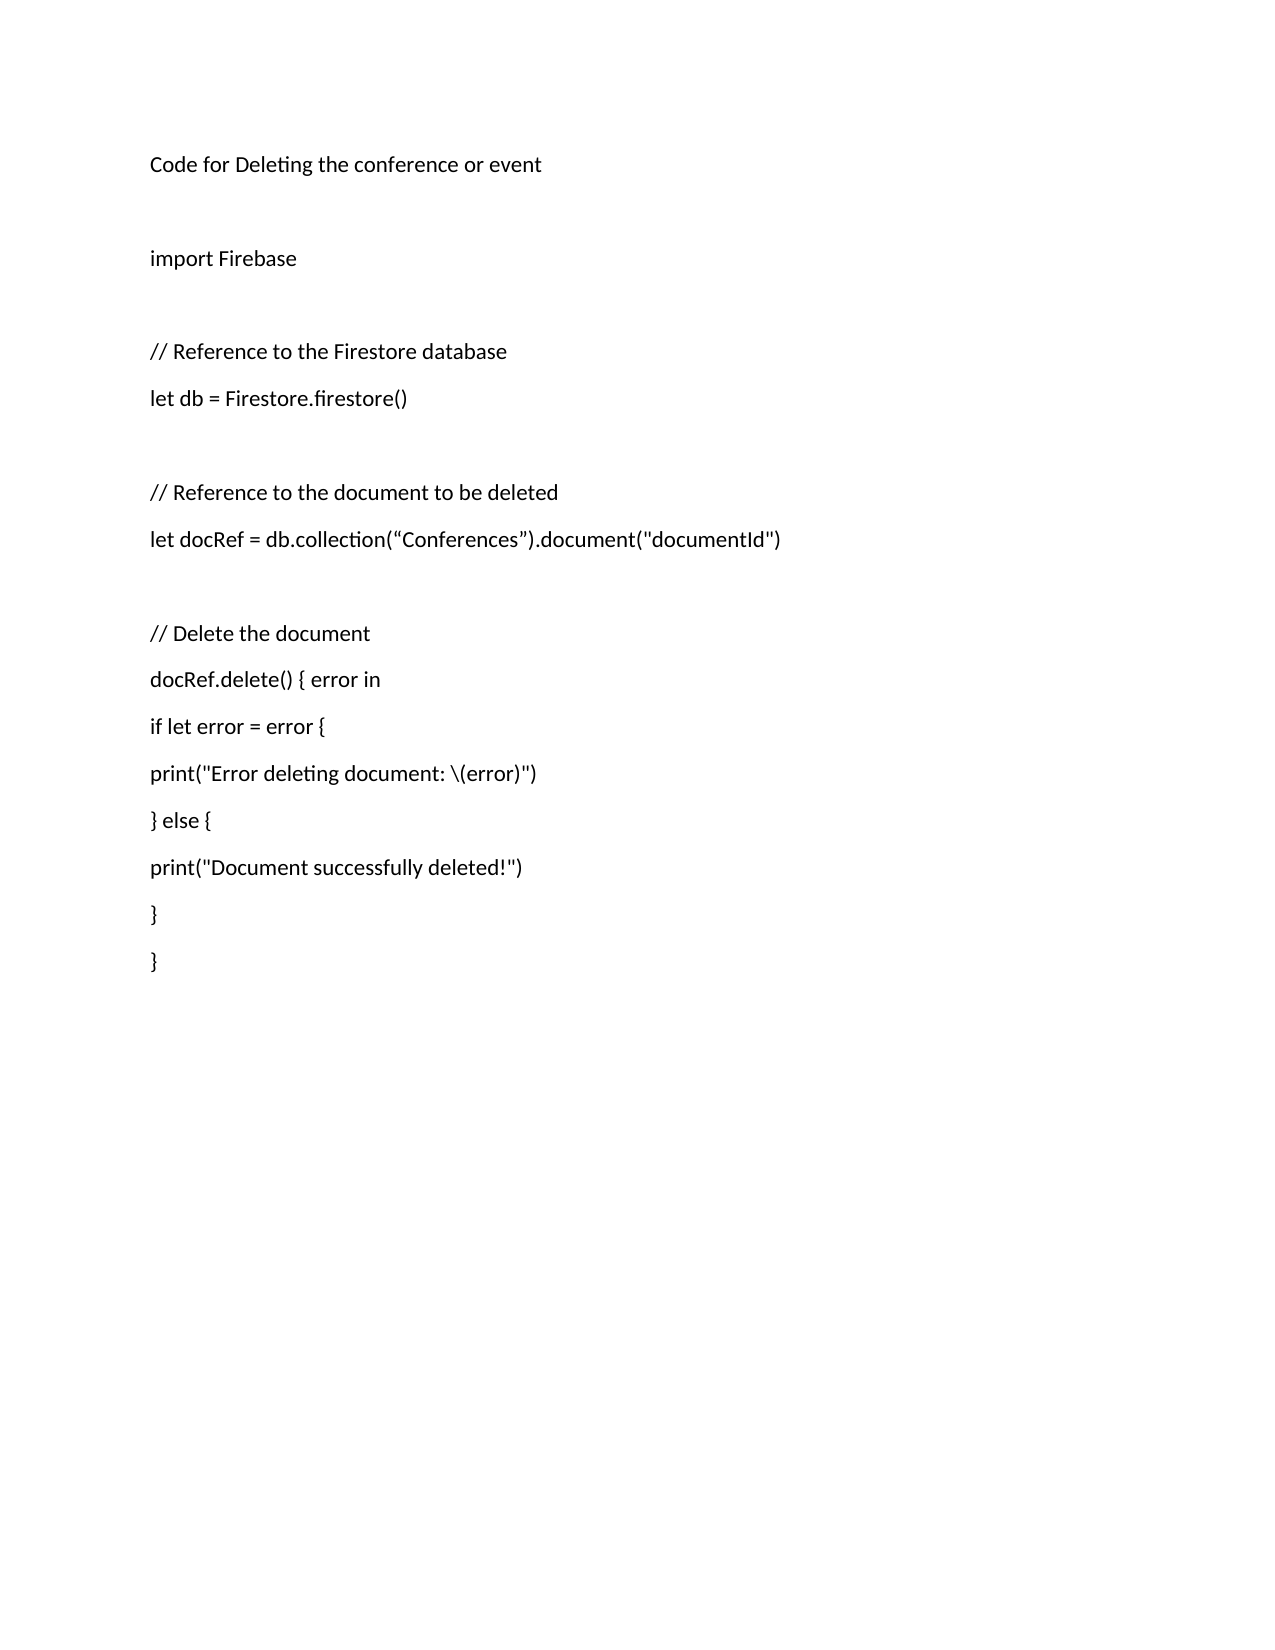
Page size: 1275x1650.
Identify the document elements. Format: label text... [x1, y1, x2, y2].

text // Delete the document [150, 619, 1125, 647]
text } [150, 947, 1125, 975]
text if let error = error { [150, 712, 1125, 741]
text // Reference to the document to be deleted [150, 478, 1125, 506]
text let db = Firestore.firestore() [150, 384, 1125, 412]
text // Reference to the Firestore database [150, 337, 1125, 366]
text let docRef = db.collection(“Conferences”).document("documentId") [150, 525, 1125, 553]
text print("Document successfully deleted!") [150, 853, 1125, 881]
text Code for Deleting the conference or event [150, 150, 1125, 178]
text } else { [150, 806, 1125, 834]
text print("Error deleting document: \(error)") [150, 759, 1125, 787]
text } [150, 900, 1125, 928]
text docRef.delete() { error in [150, 666, 1125, 694]
text import Firebase [150, 244, 1125, 272]
